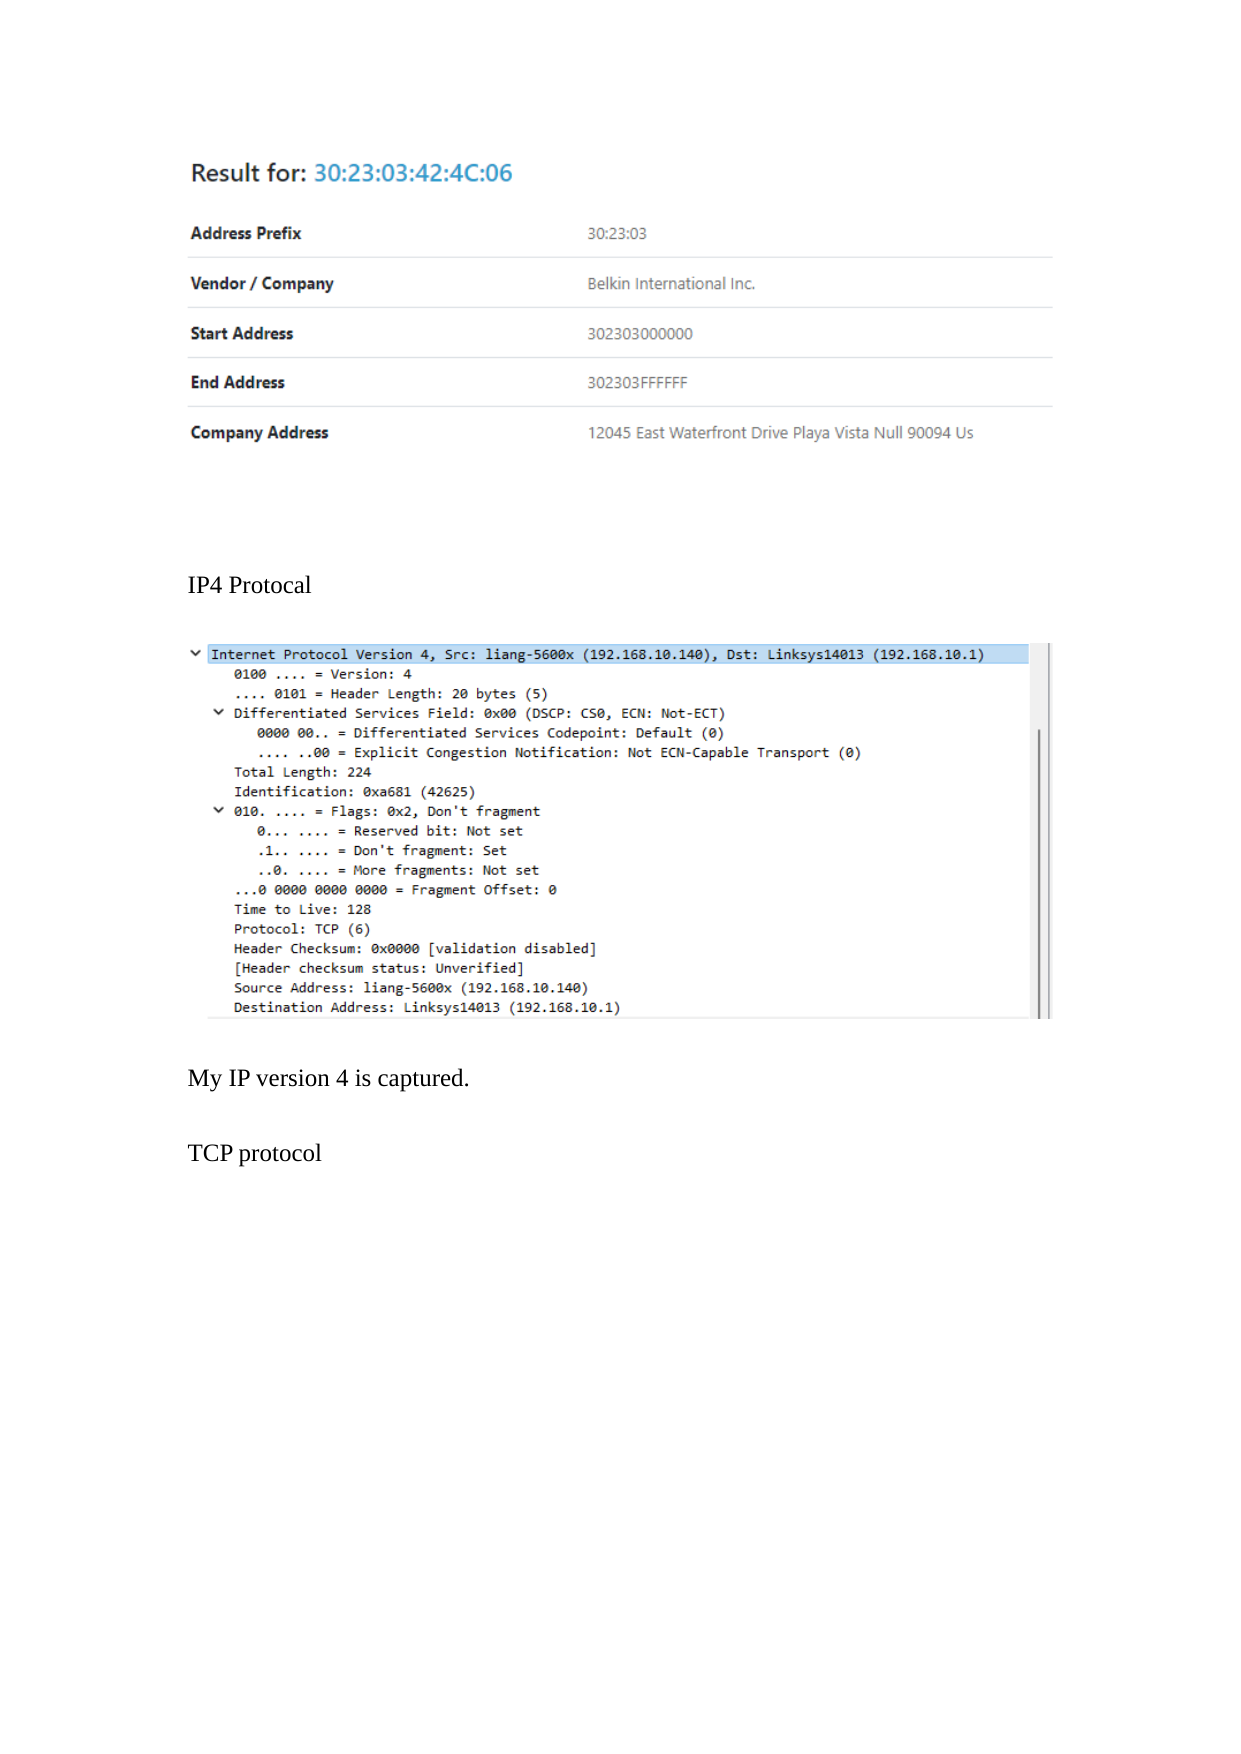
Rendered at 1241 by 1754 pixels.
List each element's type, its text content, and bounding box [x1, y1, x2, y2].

text My IP version 4 is captured. [187, 1063, 1053, 1092]
picture [187, 643, 1053, 1019]
picture [187, 150, 1053, 451]
text IP4 Protocal [187, 570, 1053, 598]
text TCP protocol [187, 1138, 1053, 1166]
